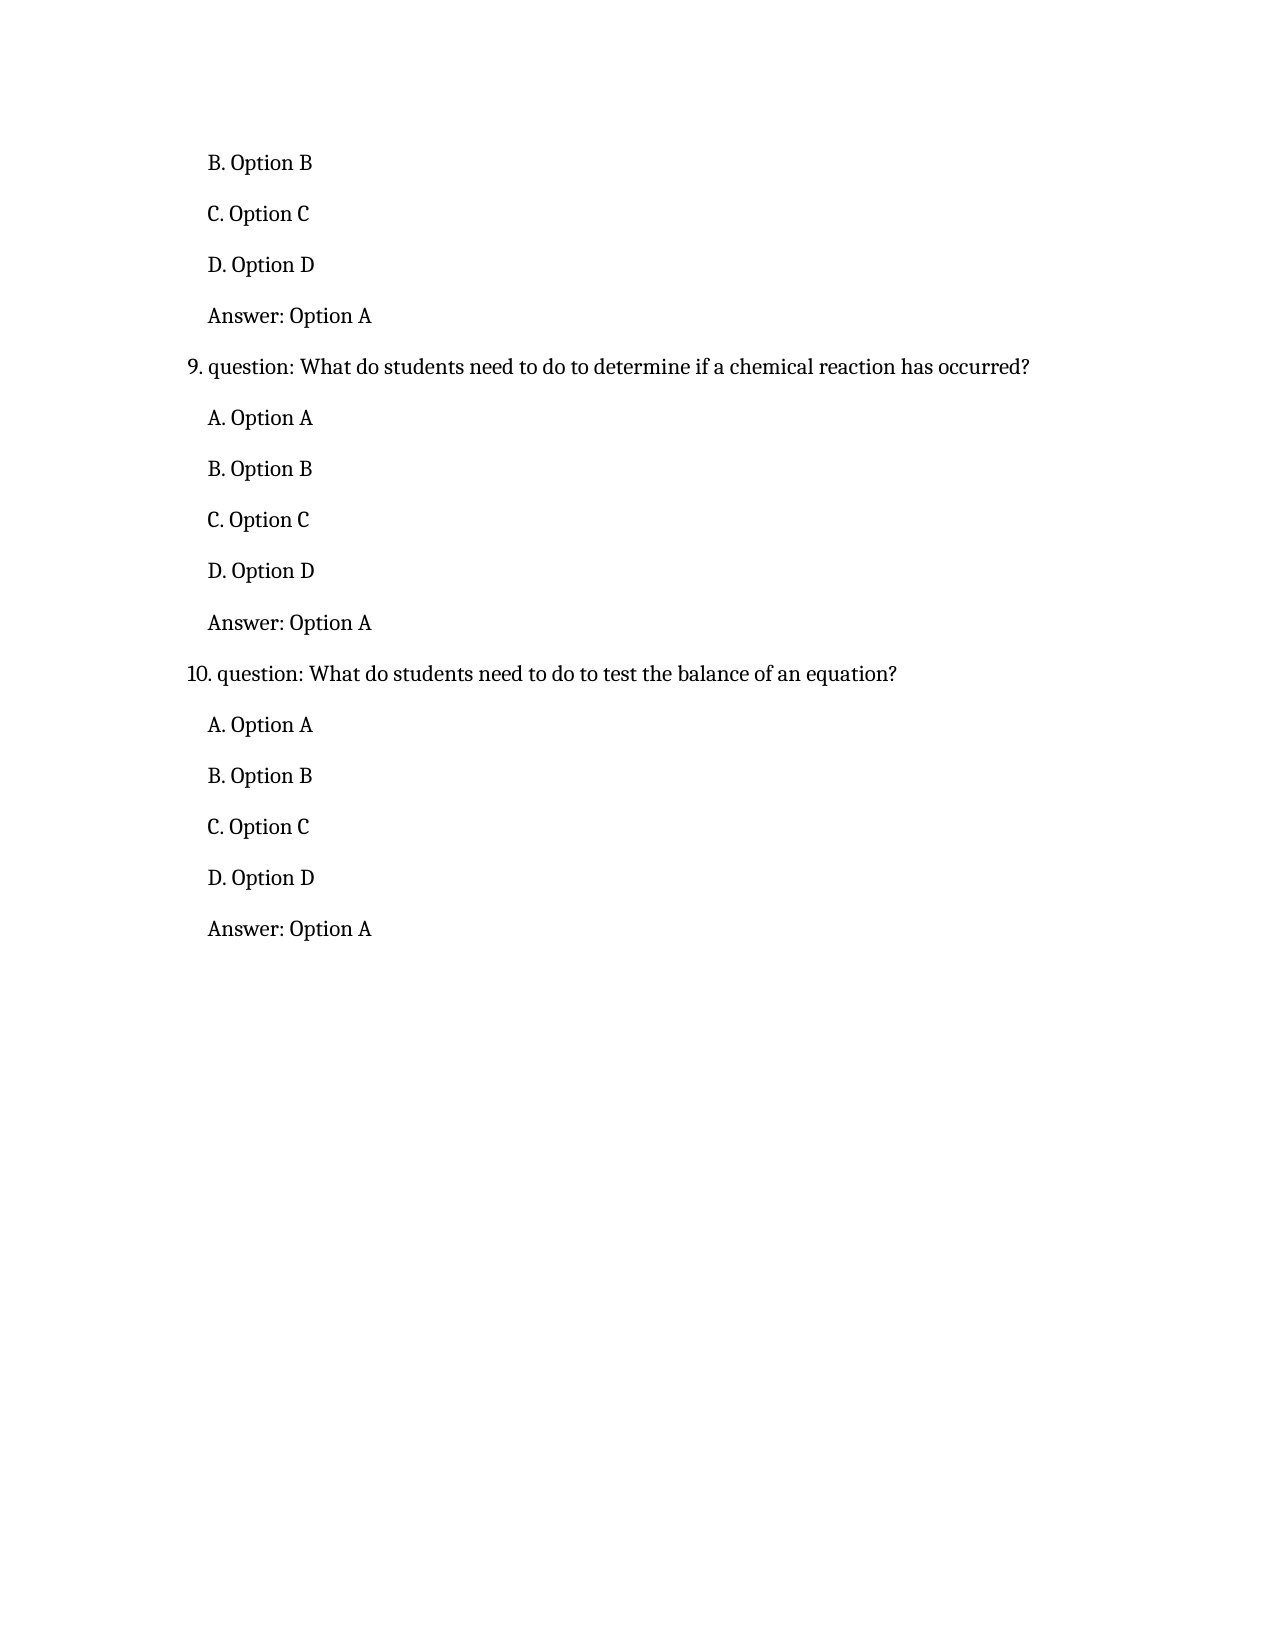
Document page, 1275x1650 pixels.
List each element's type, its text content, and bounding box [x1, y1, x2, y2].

text 9. question: What do students need to do to determine if a chemical reaction has occurred? [187, 354, 1087, 381]
text C. Option C [187, 813, 1087, 840]
text C. Option C [187, 507, 1087, 534]
text B. Option B [187, 456, 1087, 483]
text D. Option D [187, 558, 1087, 585]
text B. Option B [187, 762, 1087, 789]
text B. Option B [187, 150, 1087, 176]
text D. Option D [187, 252, 1087, 278]
text A. Option A [187, 711, 1087, 738]
text Answer: Option A [187, 609, 1087, 636]
text D. Option D [187, 864, 1087, 891]
text Answer: Option A [187, 303, 1087, 329]
text Answer: Option A [187, 916, 1087, 942]
text A. Option A [187, 405, 1087, 432]
text 10. question: What do students need to do to test the balance of an equation? [187, 660, 1087, 687]
text C. Option C [187, 201, 1087, 227]
